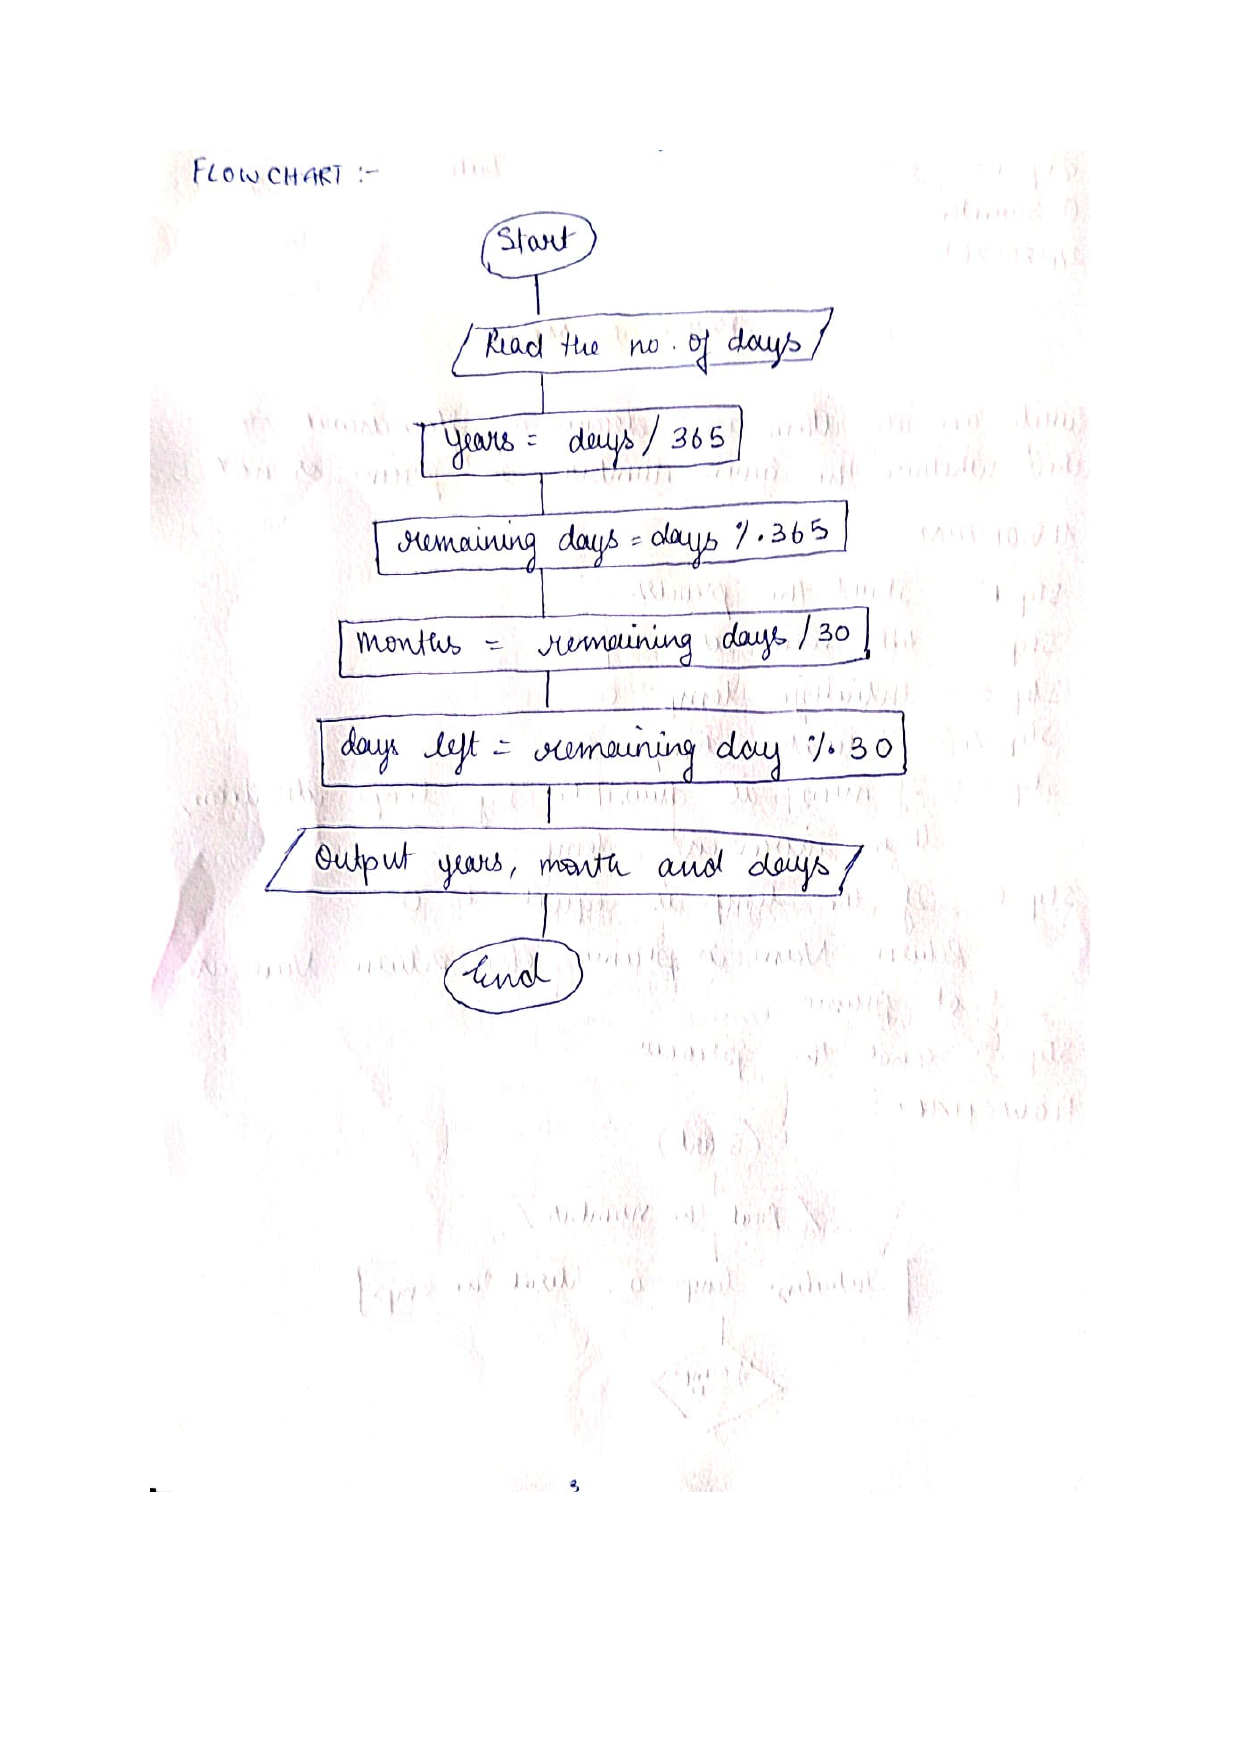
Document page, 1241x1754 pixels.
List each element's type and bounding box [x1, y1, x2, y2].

picture [150, 150, 1091, 1492]
